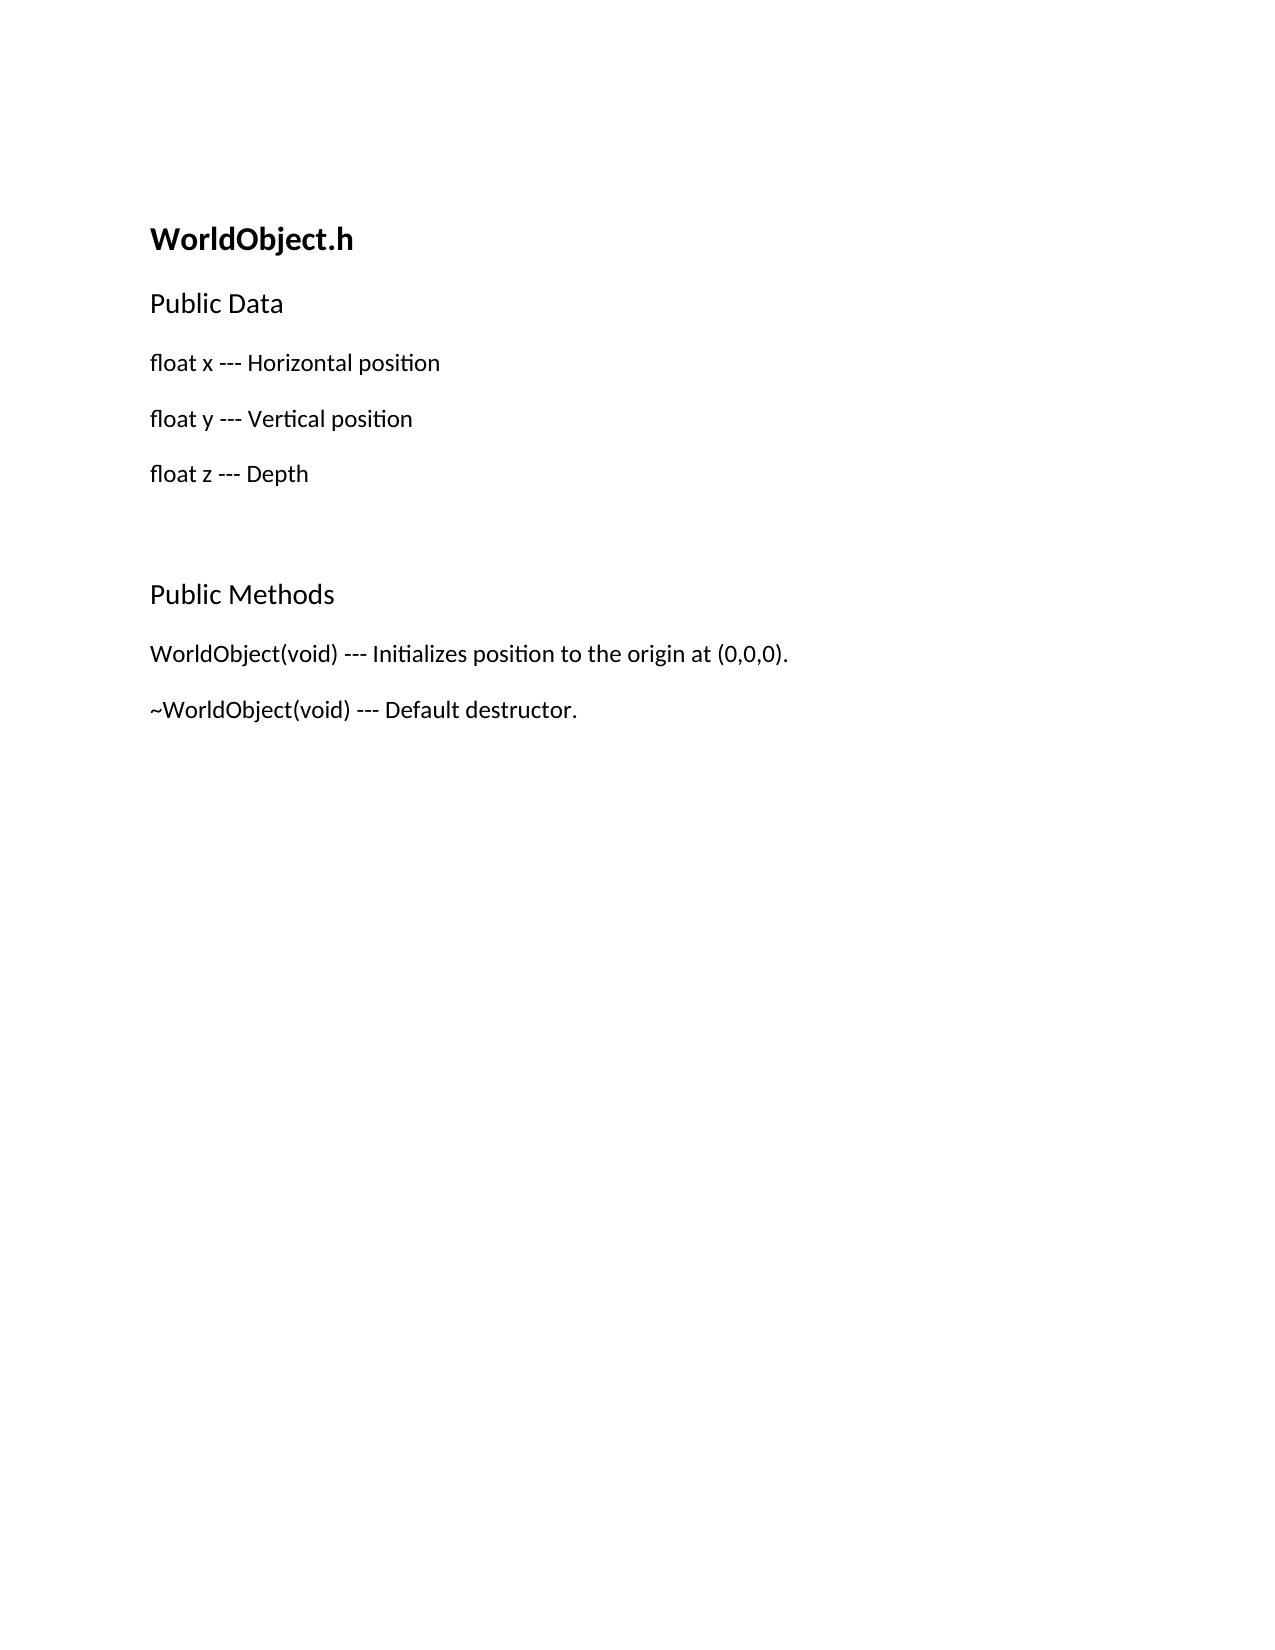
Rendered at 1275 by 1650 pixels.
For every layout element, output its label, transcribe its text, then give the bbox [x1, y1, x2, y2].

text Public Data [150, 285, 1125, 321]
text ~WorldObject(void) --- Default destructor. [150, 694, 1125, 724]
text WorldObject(void) --- Initializes position to the origin at (0,0,0). [150, 638, 1125, 668]
text float x --- Horizontal position [150, 347, 1125, 377]
text float y --- Vertical position [150, 403, 1125, 433]
text float z --- Depth [150, 459, 1125, 489]
text WorldObject.h [150, 218, 1125, 258]
text Public Methods [150, 576, 1125, 612]
